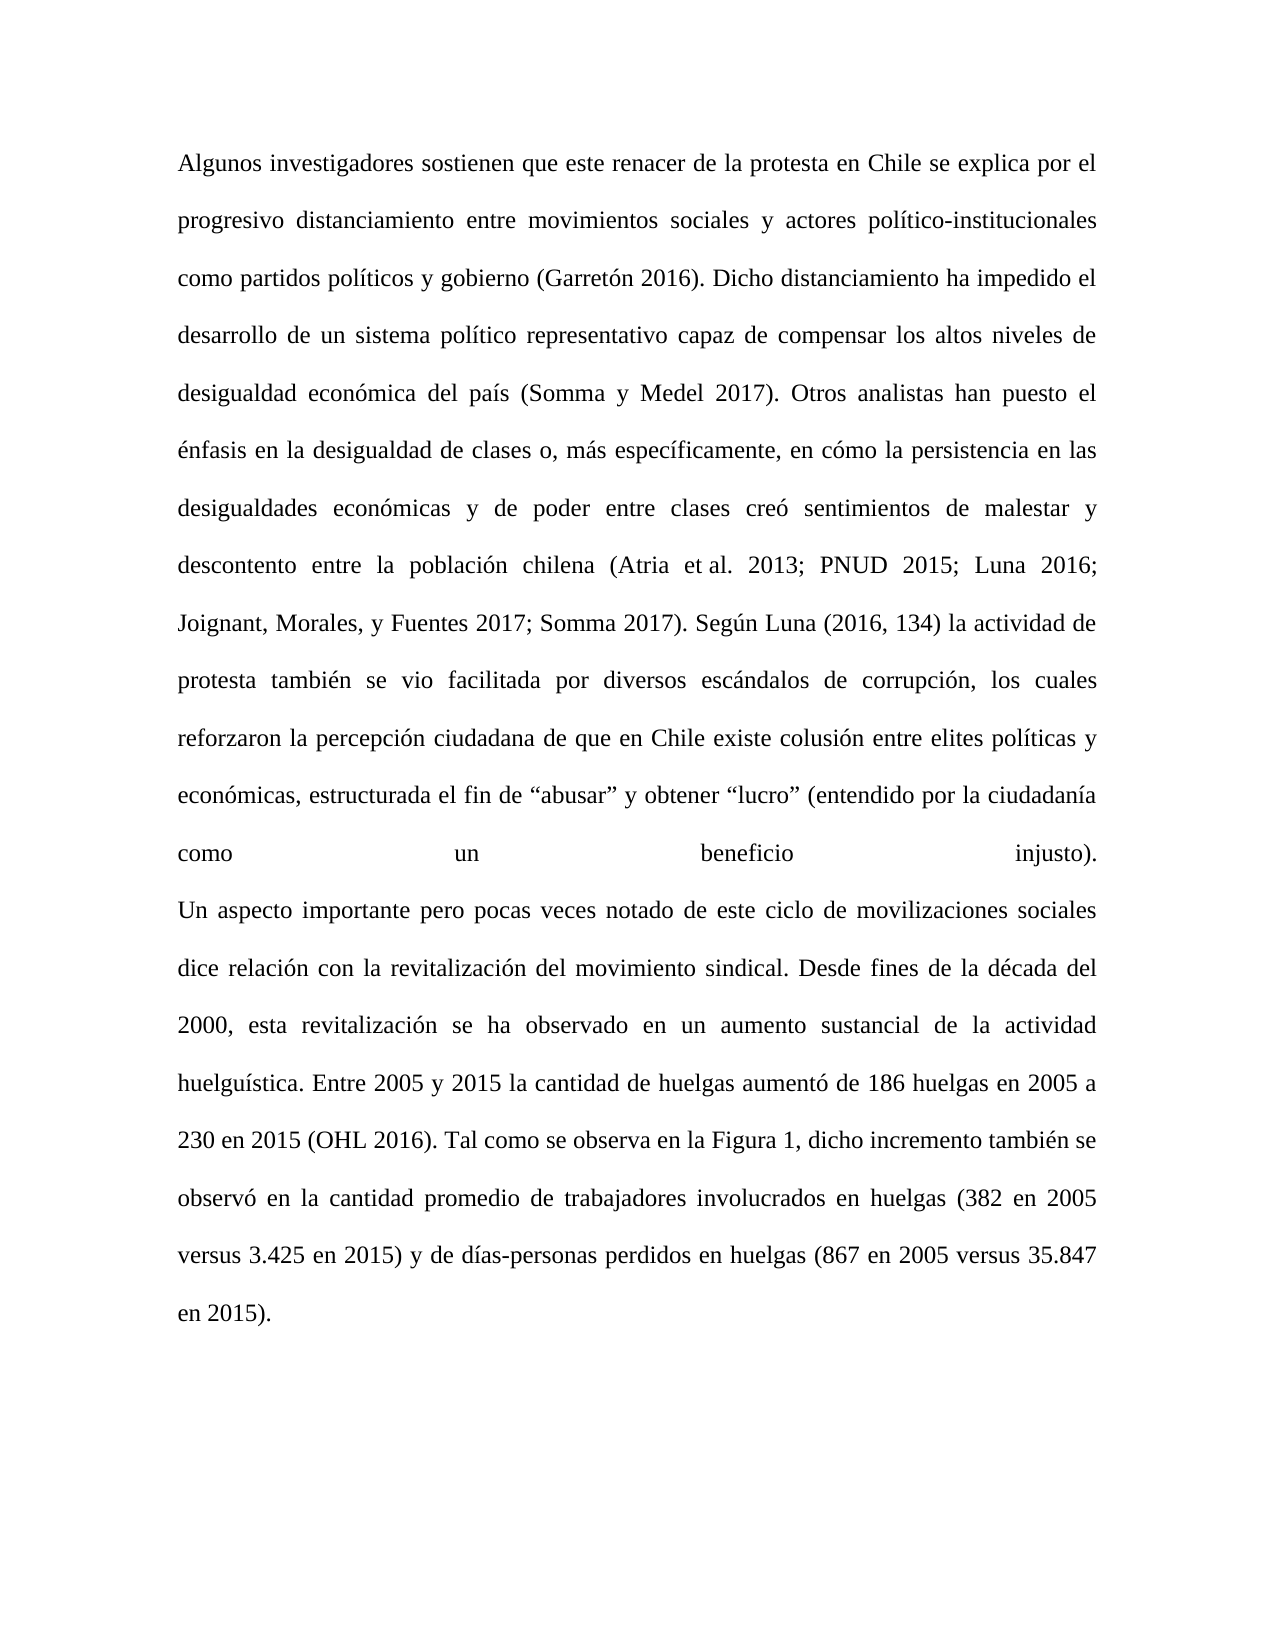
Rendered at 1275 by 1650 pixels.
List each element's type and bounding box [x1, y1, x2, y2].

text [177, 148, 1098, 1326]
